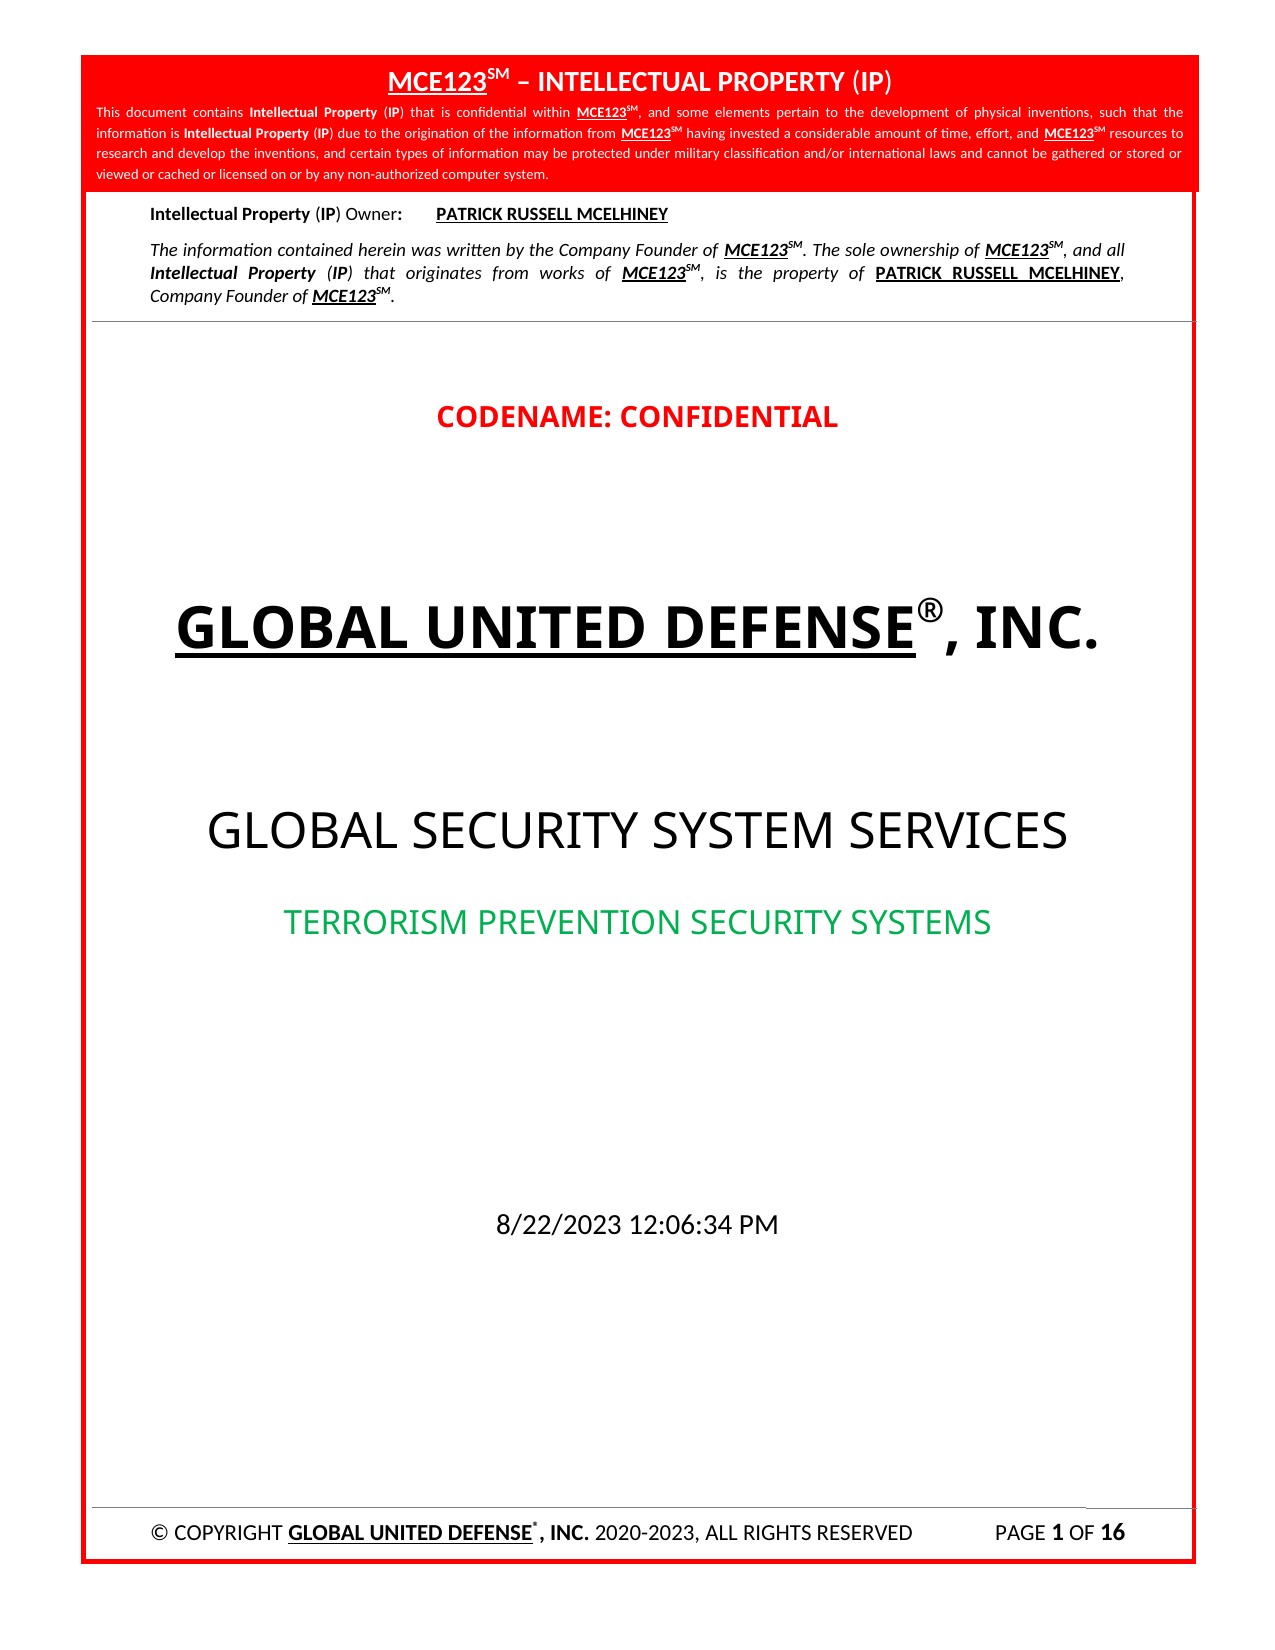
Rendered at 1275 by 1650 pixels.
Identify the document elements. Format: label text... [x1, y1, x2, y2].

text CODENAME: CONFIDENTIAL [150, 396, 1125, 436]
text GLOBAL UNITED DEFENSE®, INC. [150, 586, 1125, 666]
text 8/22/2023 12:06:34 PM [150, 1206, 1125, 1242]
subtitle TERRORISM PREVENTION SECURITY SYSTEMS [150, 899, 1125, 944]
text GLOBAL SECURITY SYSTEM SERVICES [150, 796, 1125, 864]
